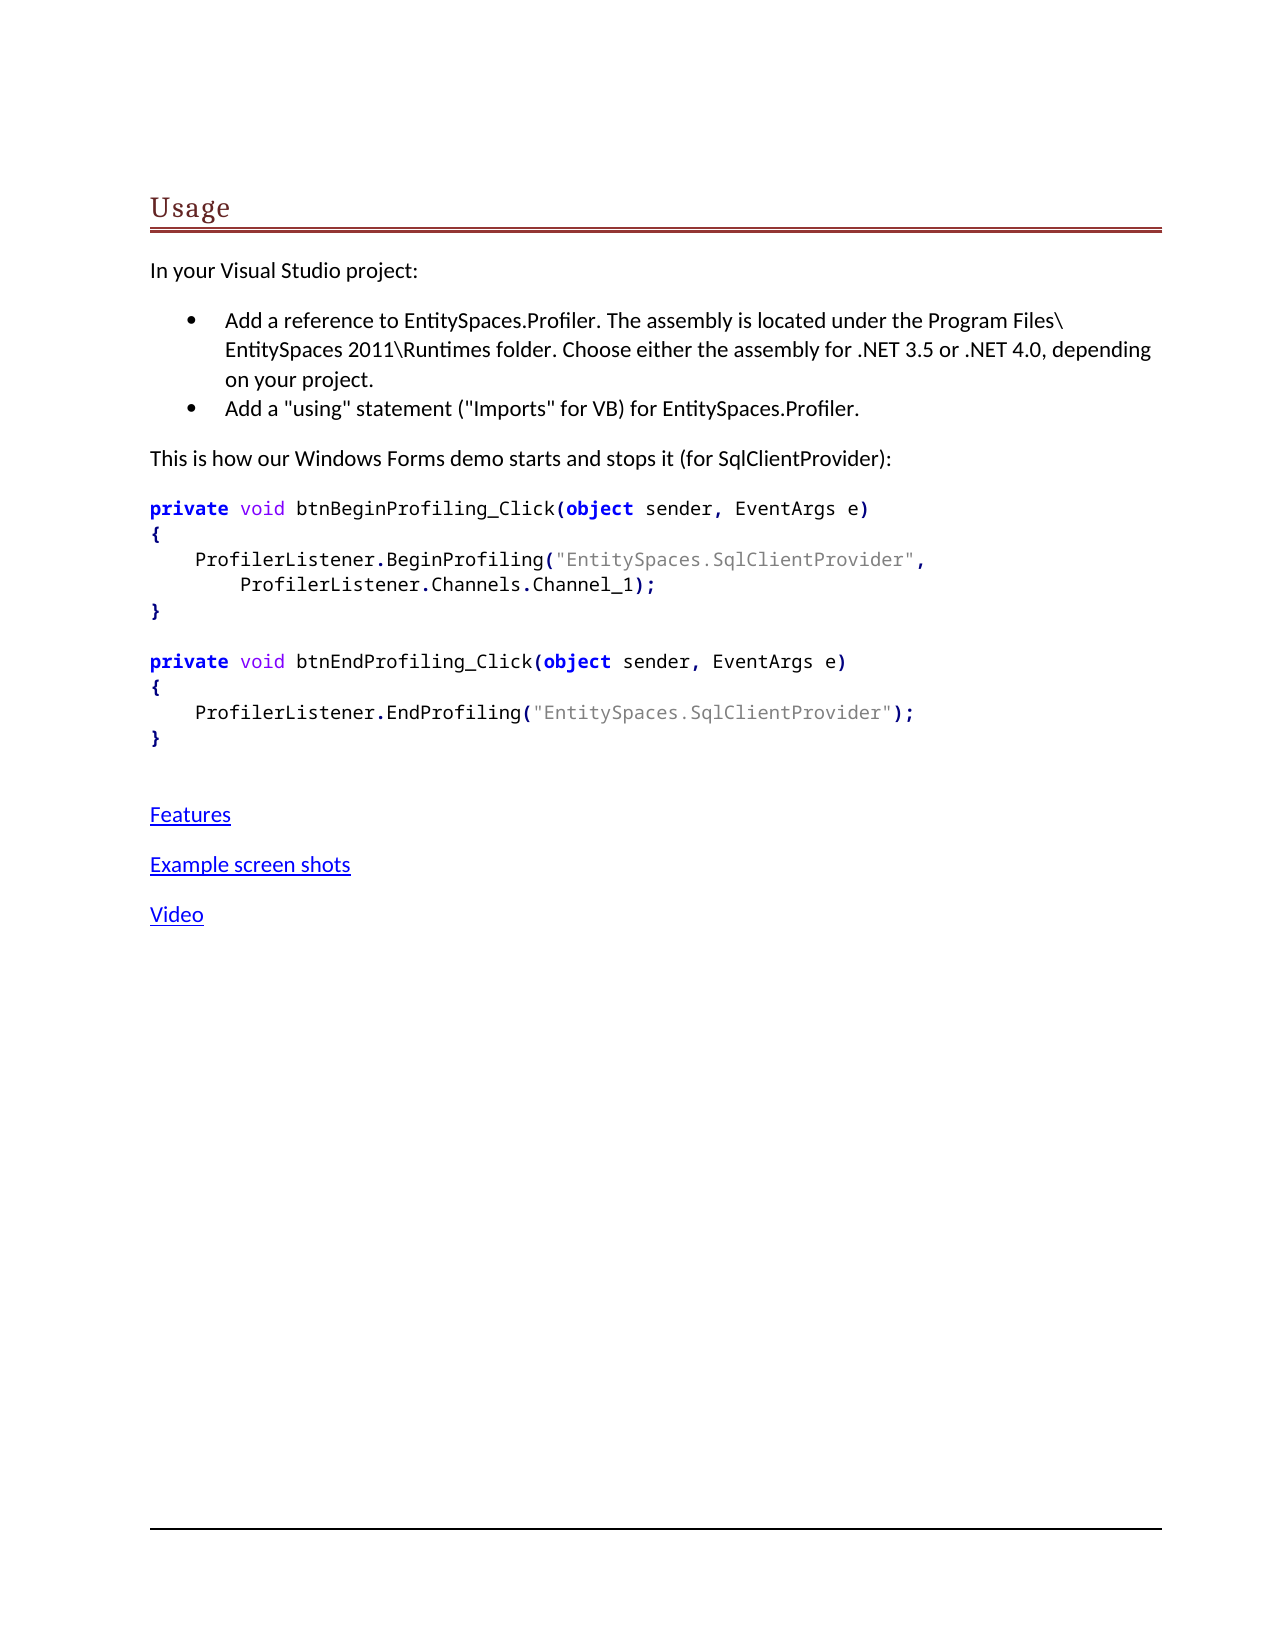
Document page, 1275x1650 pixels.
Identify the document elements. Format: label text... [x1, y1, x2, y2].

text This is how our Windows Forms demo starts and stops it (for SqlClientProvider): [150, 444, 1162, 473]
text Features [150, 800, 1162, 828]
subtitle Usage [150, 192, 1162, 227]
text ProfilerListener.EndProfiling("EntitySpaces.SqlClientProvider"); [150, 699, 1162, 724]
text { [150, 520, 1162, 546]
text private void btnBeginProfiling_Click(object sender, EventArgs e) [150, 495, 1162, 520]
list Add a reference to EntitySpaces.Profiler. The assembly is located under the Program Files\EntitySpaces 2011\Runtimes folder. Choose either the assembly for .NET 3.5 or .NET 4.0, depending on your project. [187, 306, 1162, 393]
text } [150, 597, 1162, 622]
text ProfilerListener.BeginProfiling("EntitySpaces.SqlClientProvider", [150, 546, 1162, 571]
text Example screen shots [150, 850, 1162, 878]
text private void btnEndProfiling_Click(object sender, EventArgs e) [150, 648, 1162, 673]
text ProfilerListener.Channels.Channel_1); [150, 571, 1162, 597]
text In your Visual Studio project: [150, 256, 1162, 284]
text { [150, 673, 1162, 699]
text Video [150, 901, 1162, 929]
text } [150, 724, 1162, 750]
list Add a "using" statement ("Imports" for VB) for EntitySpaces.Profiler. [187, 394, 1162, 422]
